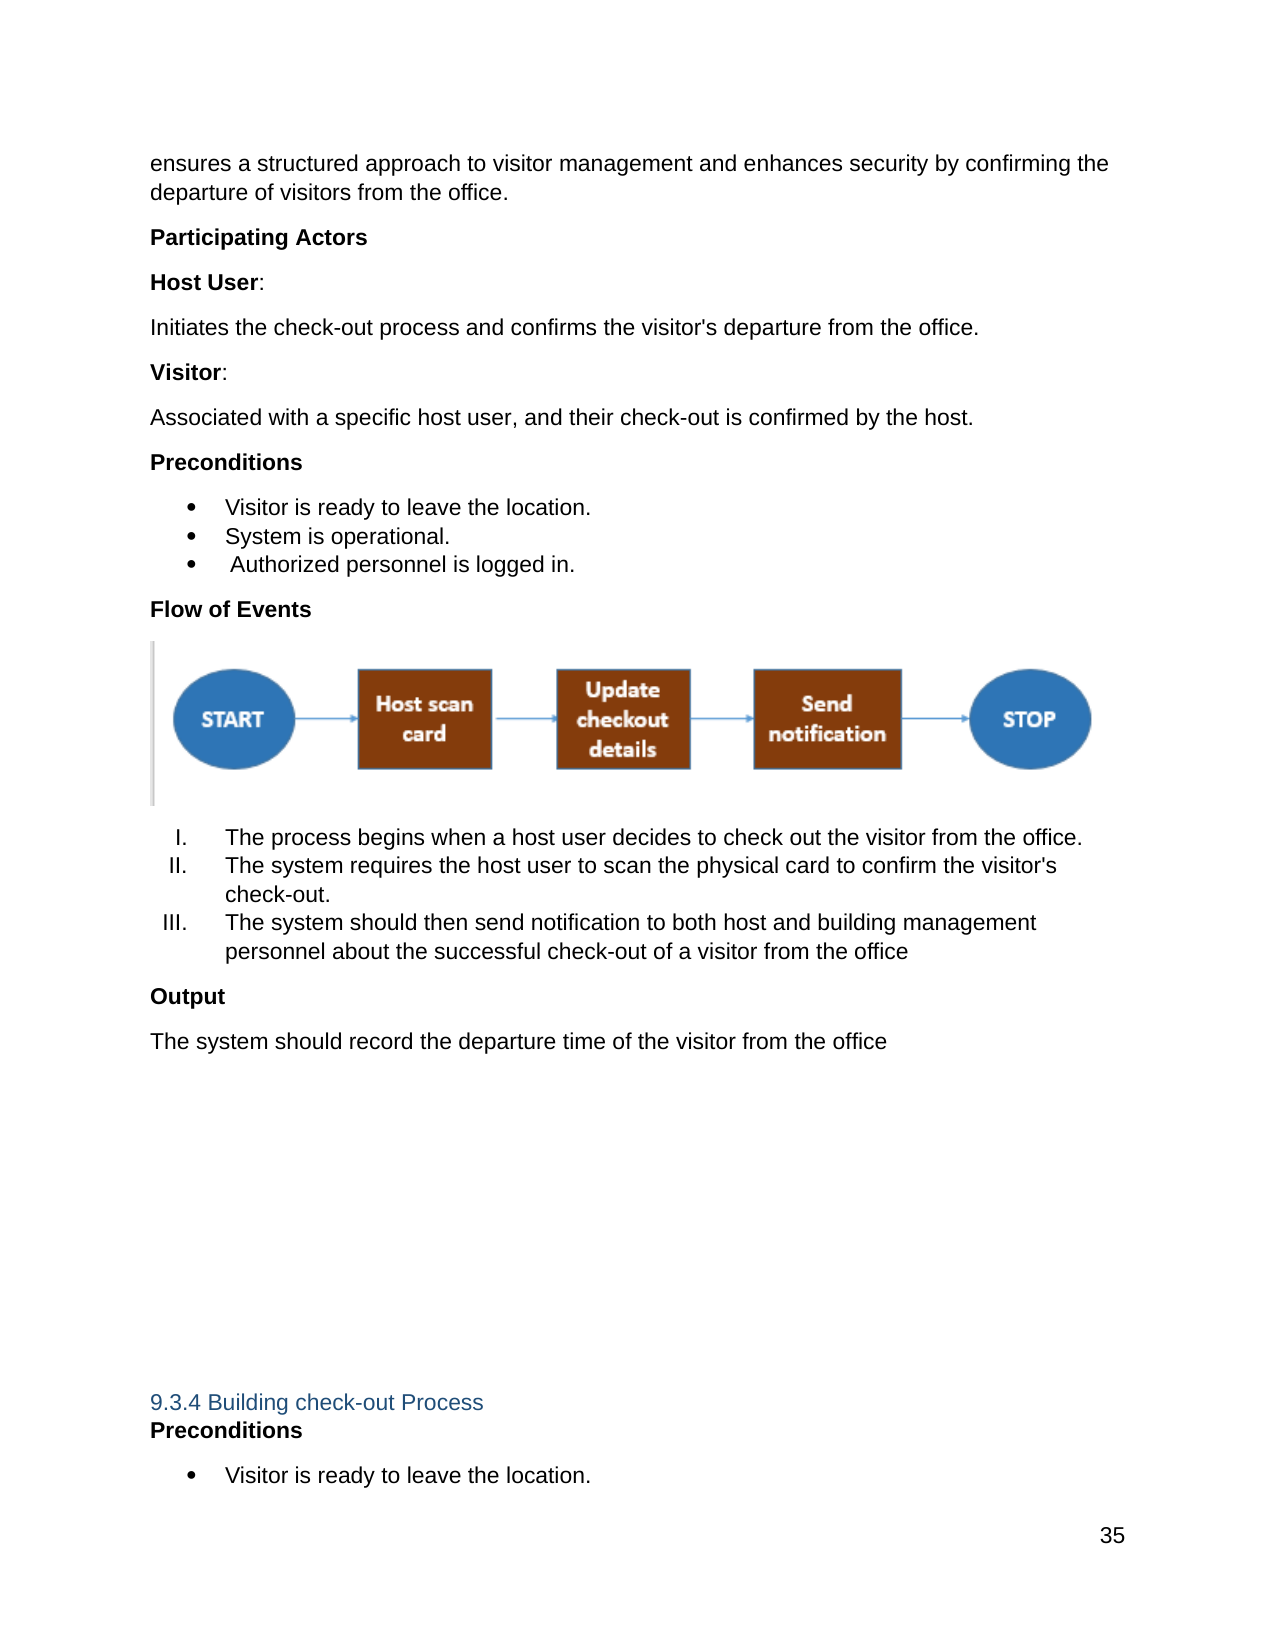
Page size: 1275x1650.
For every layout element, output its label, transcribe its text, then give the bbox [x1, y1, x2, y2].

text Host User: [150, 269, 1125, 295]
list The system requires the host user to scan the physical card to confirm the visitor's check-out. [187, 852, 1125, 907]
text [150, 150, 1125, 205]
text Participating Actors [150, 223, 1125, 250]
text Output [150, 983, 1125, 1009]
text Initiates the check-out process and confirms the visitor's departure from the office. [150, 314, 1125, 340]
list System is operational. [187, 523, 1125, 549]
list The system should then send notification to both host and building management personnel about the successful check-out of a visitor from the office [187, 909, 1125, 964]
text Preconditions [150, 1417, 1125, 1444]
subtitle 9.3.4 Building check-out Process [150, 1389, 1125, 1415]
text Visitor: [150, 359, 1125, 385]
text The system should record the departure time of the visitor from the office [150, 1028, 1125, 1054]
list Visitor is ready to leave the location. [187, 1462, 1125, 1489]
list The process begins when a host user decides to check out the visitor from the office. [187, 824, 1125, 850]
list Authorized personnel is logged in. [187, 551, 1125, 577]
picture [150, 641, 1125, 806]
text Preconditions [150, 449, 1125, 475]
text Flow of Events [150, 596, 1125, 622]
text Associated with a specific host user, and their check-out is confirmed by the host. [150, 404, 1125, 430]
list Visitor is ready to leave the location. [187, 494, 1125, 521]
